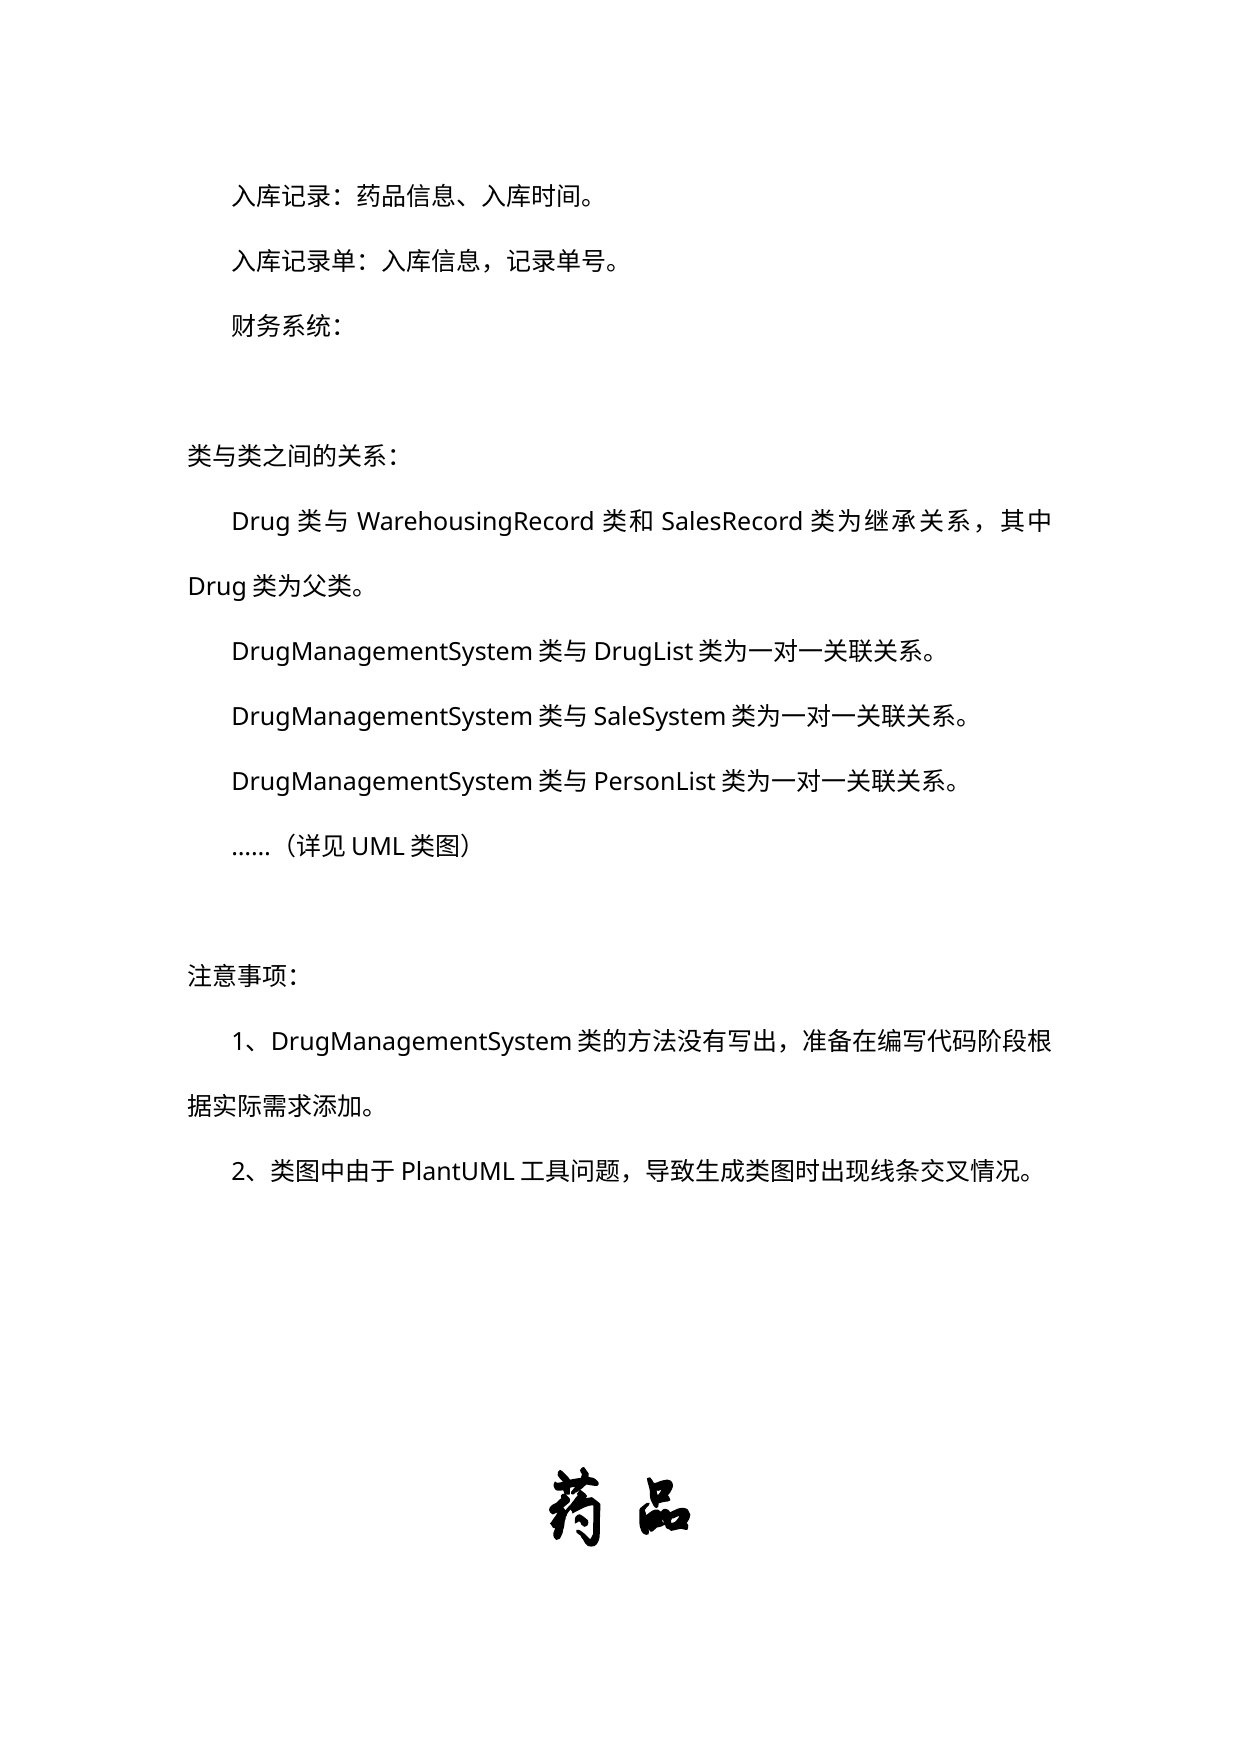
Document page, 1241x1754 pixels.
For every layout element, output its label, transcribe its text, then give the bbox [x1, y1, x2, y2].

text 注意事项： [187, 942, 1053, 1007]
text 入库记录：药品信息、入库时间。 [187, 162, 1053, 227]
text 入库记录单：入库信息，记录单号。 [187, 227, 1053, 292]
text ……（详见UML类图） [187, 812, 1053, 877]
text DrugManagementSystem类与SaleSystem类为一对一关联关系。 [187, 682, 1053, 747]
text 财务系统： [187, 292, 1053, 357]
list DrugManagementSystem类的方法没有写出，准备在编写代码阶段根据实际需求添加。 [187, 1007, 1053, 1137]
text 药品 [187, 1462, 1053, 1559]
list 类图中由于PlantUML工具问题，导致生成类图时出现线条交叉情况。 [187, 1137, 1053, 1202]
text DrugManagementSystem类与DrugList类为一对一关联关系。 [187, 617, 1053, 682]
text Drug类与WarehousingRecord类和SalesRecord类为继承关系，其中Drug类为父类。 [187, 487, 1053, 617]
text DrugManagementSystem类与PersonList类为一对一关联关系。 [187, 747, 1053, 812]
text 类与类之间的关系： [187, 422, 1053, 487]
